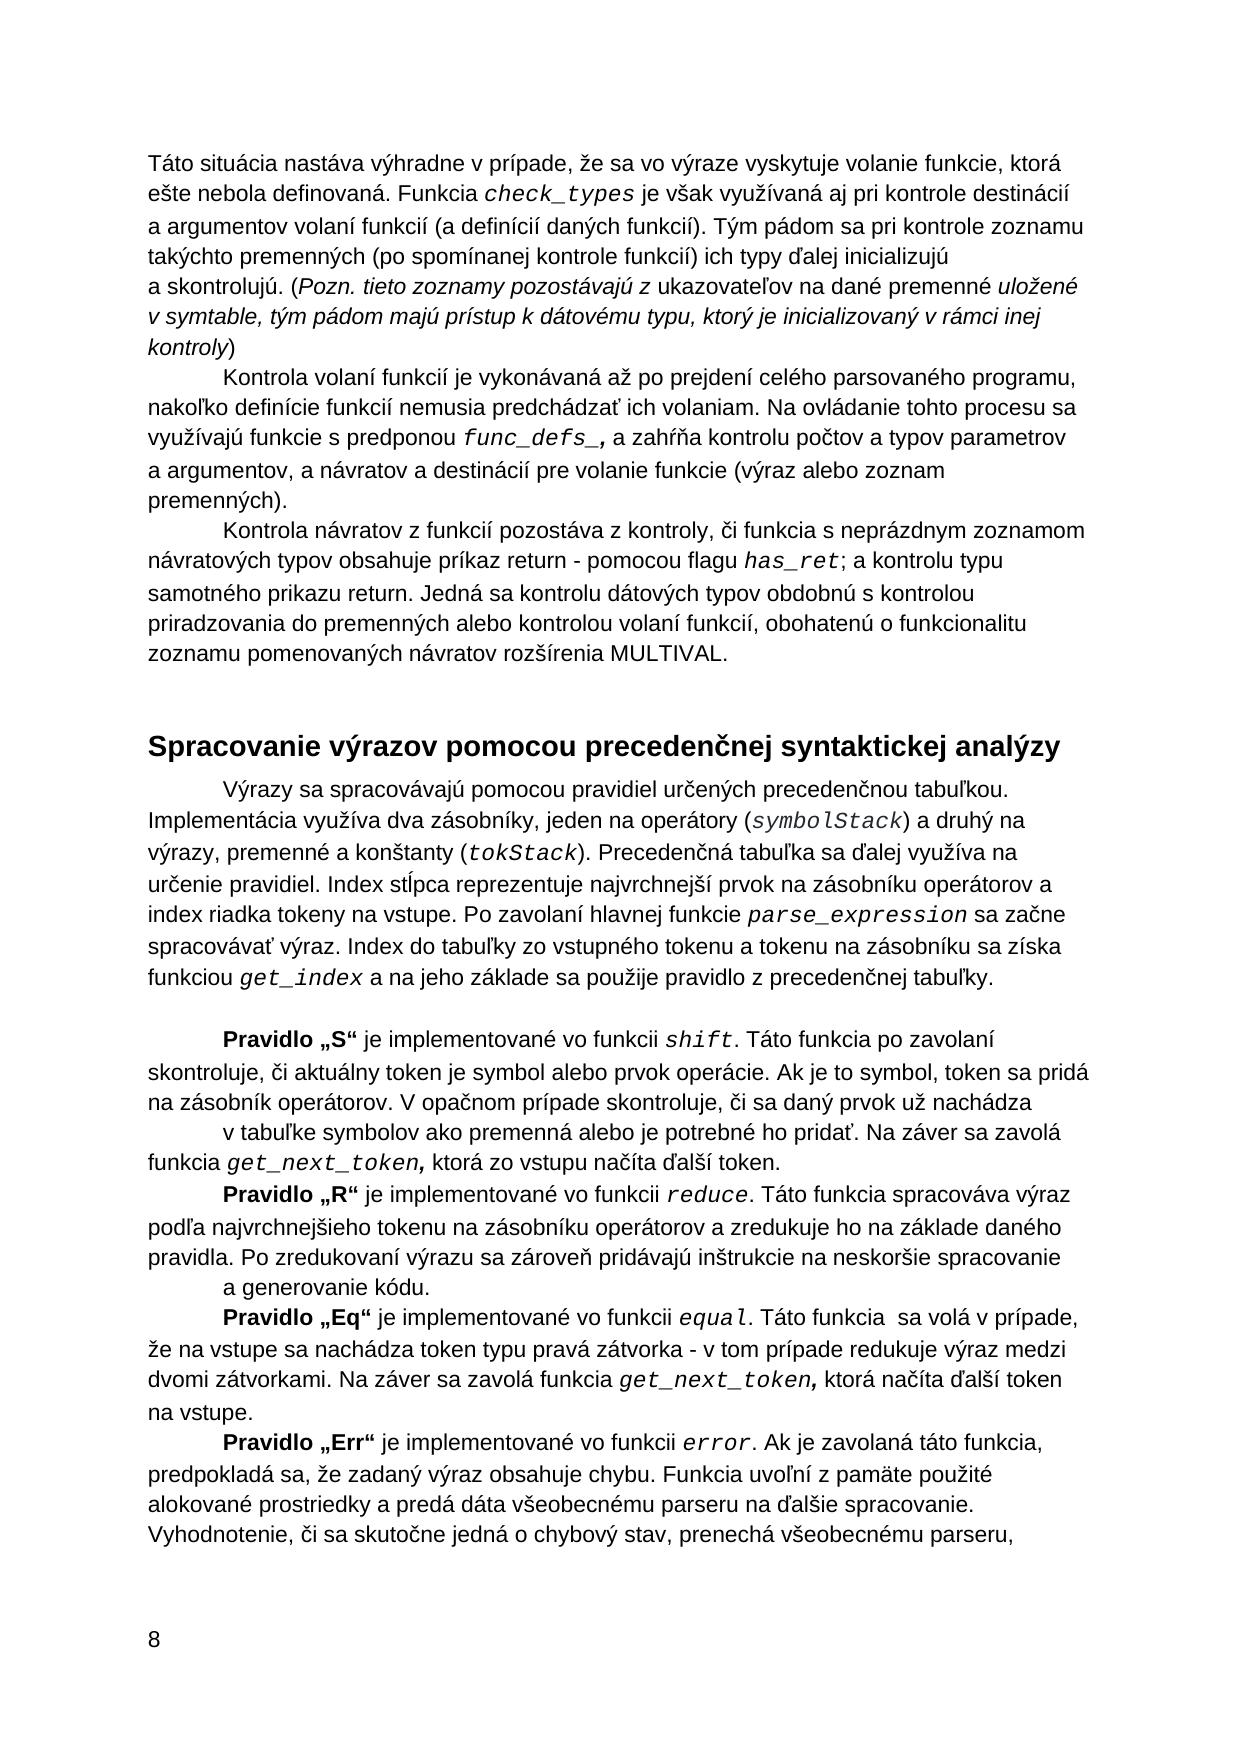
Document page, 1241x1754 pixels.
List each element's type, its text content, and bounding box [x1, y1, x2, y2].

text Pravidlo „S“ je implementované vo funkcii shift. Táto funkcia po zavolaní skontroluje, či aktuálny token je symbol alebo prvok operácie. Ak je to symbol, token sa pridá na zásobník operátorov. V opačnom prípade skontroluje, či sa daný prvok už nachádza [148, 996, 1090, 1115]
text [148, 150, 1090, 208]
text a argumentov, a návratov a destinácií pre volanie funkcie (výraz alebo zoznam premenných). [148, 457, 1090, 513]
text v tabuľke symbolov ako premenná alebo je potrebné ho pridať. Na záver sa zavolá funkcia get_next_token, ktorá zo vstupu načíta ďalší token. Pravidlo „R“ je implementované vo funkcii reduce. Táto funkcia spracováva výraz podľa najvrchnejšieho tokenu na zásobníku operátorov a zredukuje ho na základe daného pravidla. Po zredukovaní výrazu sa zároveň pridávajú inštrukcie na neskoršie spracovanie [148, 1119, 1090, 1270]
subtitle Spracovanie výrazov pomocou precedenčnej syntaktickej analýzy [148, 729, 1090, 763]
text a argumentov volaní funkcií (a definícií daných funkcií). Tým pádom sa pri kontrole zoznamu takýchto premenných (po spomínanej kontrole funkcií) ich typy ďalej inicializujú [148, 213, 1090, 269]
text Výrazy sa spracovávajú pomocou pravidiel určených precedenčnou tabuľkou. Implementácia využíva dva zásobníky, jeden na operátory (symbolStack) a druhý na výrazy, premenné a konštanty (tokStack). Precedenčná tabuľka sa ďalej využíva na určenie pravidiel. Index stĺpca reprezentuje najvrchnejší prvok na zásobníku operátorov a index riadka tokeny na vstupe. Po zavolaní hlavnej funkcie parse_expression sa začne spracovávať výraz. Index do tabuľky zo vstupného tokenu a tokenu na zásobníku sa získa funkciou get_index a na jeho základe sa použije pravidlo z precedenčnej tabuľky. [148, 776, 1090, 992]
text a generovanie kódu. Pravidlo „Eq“ je implementované vo funkcii equal. Táto funkcia sa volá v prípade, že na vstupe sa nachádza token typu pravá zátvorka - v tom prípade redukuje výraz medzi dvomi zátvorkami. Na záver sa zavolá funkcia get_next_token, ktorá načíta ďalší token na vstupe. Pravidlo „Err“ je implementované vo funkcii error. Ak je zavolaná táto funkcia, predpokladá sa, že zadaný výraz obsahuje chybu. Funkcia uvoľní z pamäte použité alokované prostriedky a predá dáta všeobecnému parseru na ďalšie spracovanie. Vyhodnotenie, či sa skutočne jedná o chybový stav, prenechá všeobecnému parseru, [148, 1274, 1090, 1548]
text a skontrolujú. (Pozn. tieto zoznamy pozostávajú z ukazovateľov na dané premenné uložené v symtable, tým pádom majú prístup k dátovému typu, ktorý je inicializovaný v rámci inej kontroly) [148, 273, 1090, 360]
text Kontrola návratov z funkcií pozostáva z kontroly, či funkcia s neprázdnym zoznamom návratových typov obsahuje príkaz return - pomocou flagu has_ret; a kontrolu typu samotného prikazu return. Jedná sa kontrolu dátových typov obdobnú s kontrolou priradzovania do premenných alebo kontrolou volaní funkcií, obohatenú o funkcionalitu zoznamu pomenovaných návratov rozšírenia MULTIVAL. [148, 517, 1090, 666]
text Kontrola volaní funkcií je vykonávaná až po prejdení celého parsovaného programu, nakoľko definície funkcií nemusia predchádzať ich volaniam. Na ovládanie tohto procesu sa využívajú funkcie s predponou func_defs_, a zahŕňa kontrolu počtov a typov parametrov [148, 364, 1090, 452]
